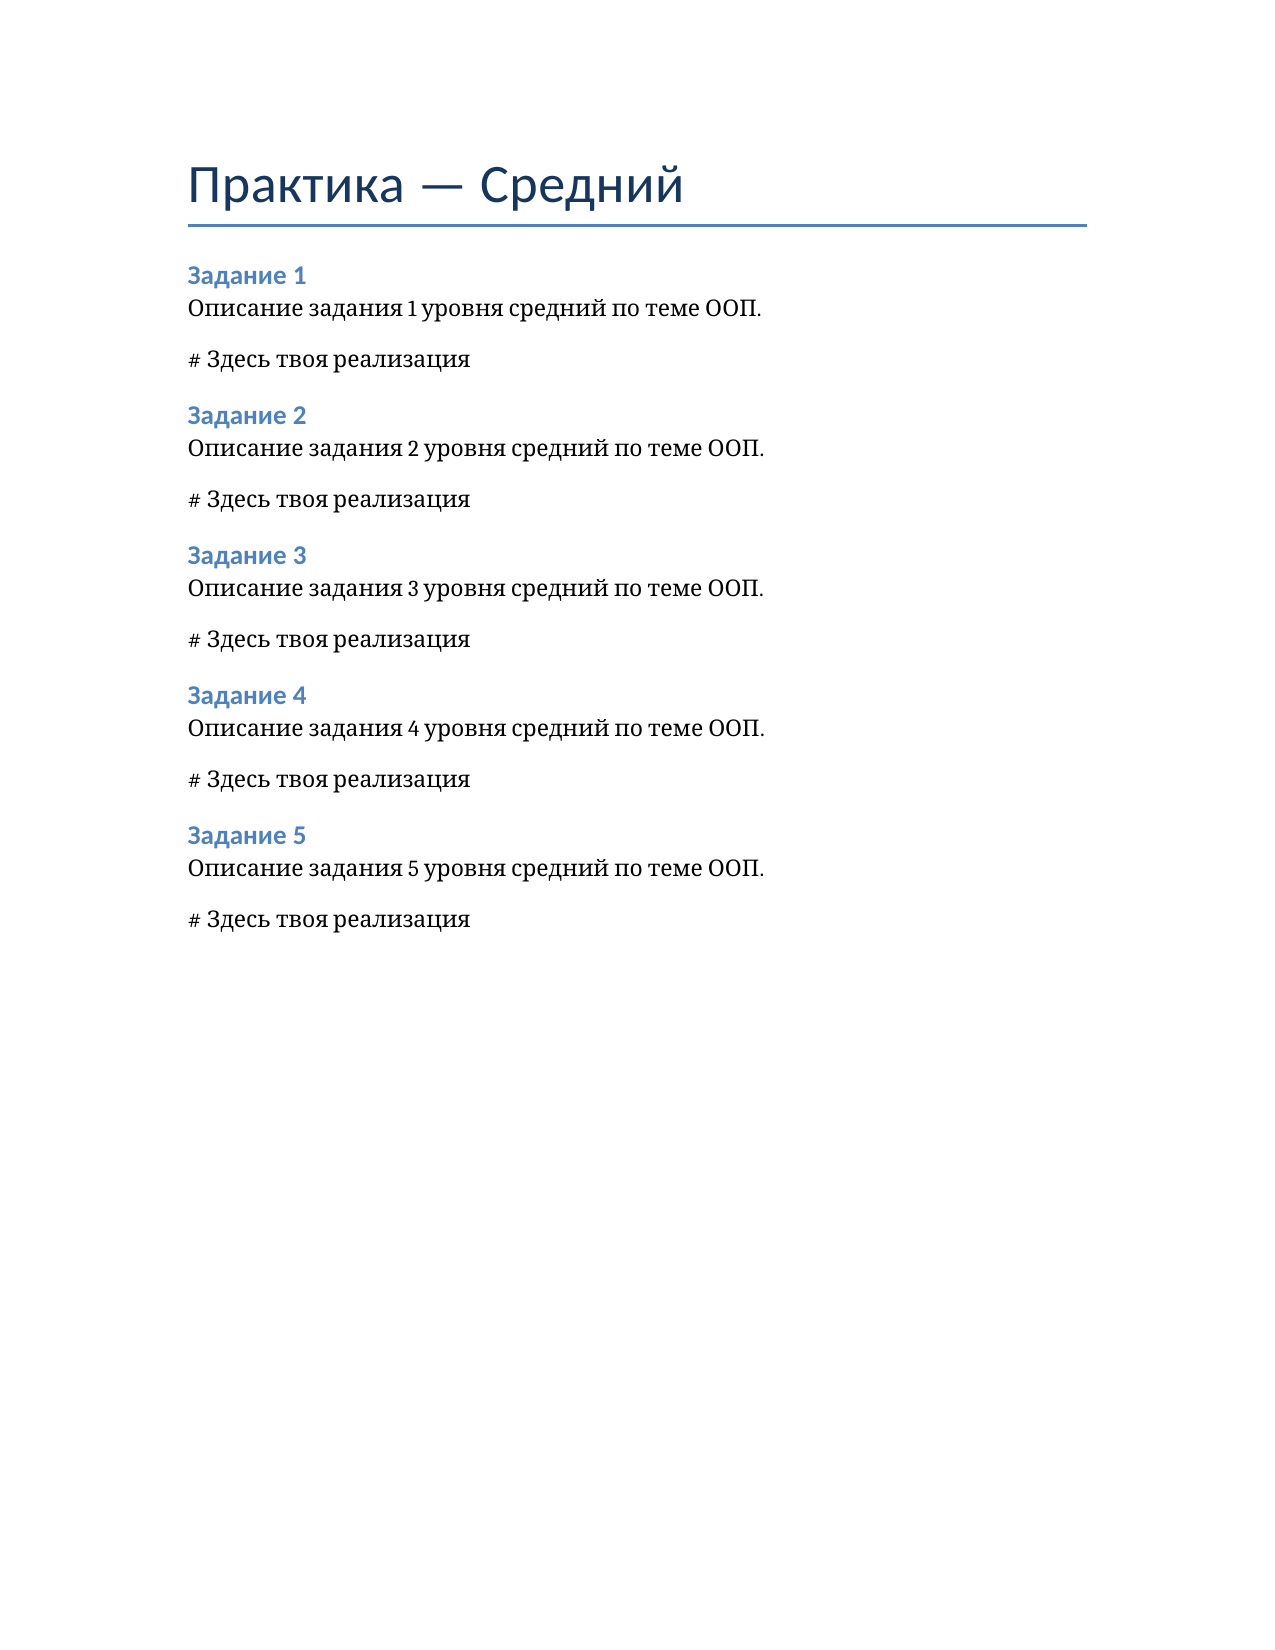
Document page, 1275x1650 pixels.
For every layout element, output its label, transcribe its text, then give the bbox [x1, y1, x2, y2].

subtitle Задание 2 [187, 398, 1087, 431]
text Описание задания 1 уровня средний по теме ООП. [187, 296, 1087, 322]
text # Здесь твоя реализация [187, 347, 1087, 373]
subtitle Задание 1 [187, 258, 1087, 291]
text Описание задания 5 уровня средний по теме ООП. [187, 856, 1087, 882]
text # Здесь твоя реализация [187, 767, 1087, 793]
title Практика — Средний [187, 150, 1087, 227]
text Описание задания 4 уровня средний по теме ООП. [187, 716, 1087, 742]
text # Здесь твоя реализация [187, 627, 1087, 653]
text # Здесь твоя реализация [187, 907, 1087, 933]
text # Здесь твоя реализация [187, 487, 1087, 513]
subtitle Задание 5 [187, 818, 1087, 851]
subtitle Задание 4 [187, 678, 1087, 711]
subtitle Задание 3 [187, 538, 1087, 571]
text Описание задания 2 уровня средний по теме ООП. [187, 436, 1087, 462]
text Описание задания 3 уровня средний по теме ООП. [187, 576, 1087, 602]
